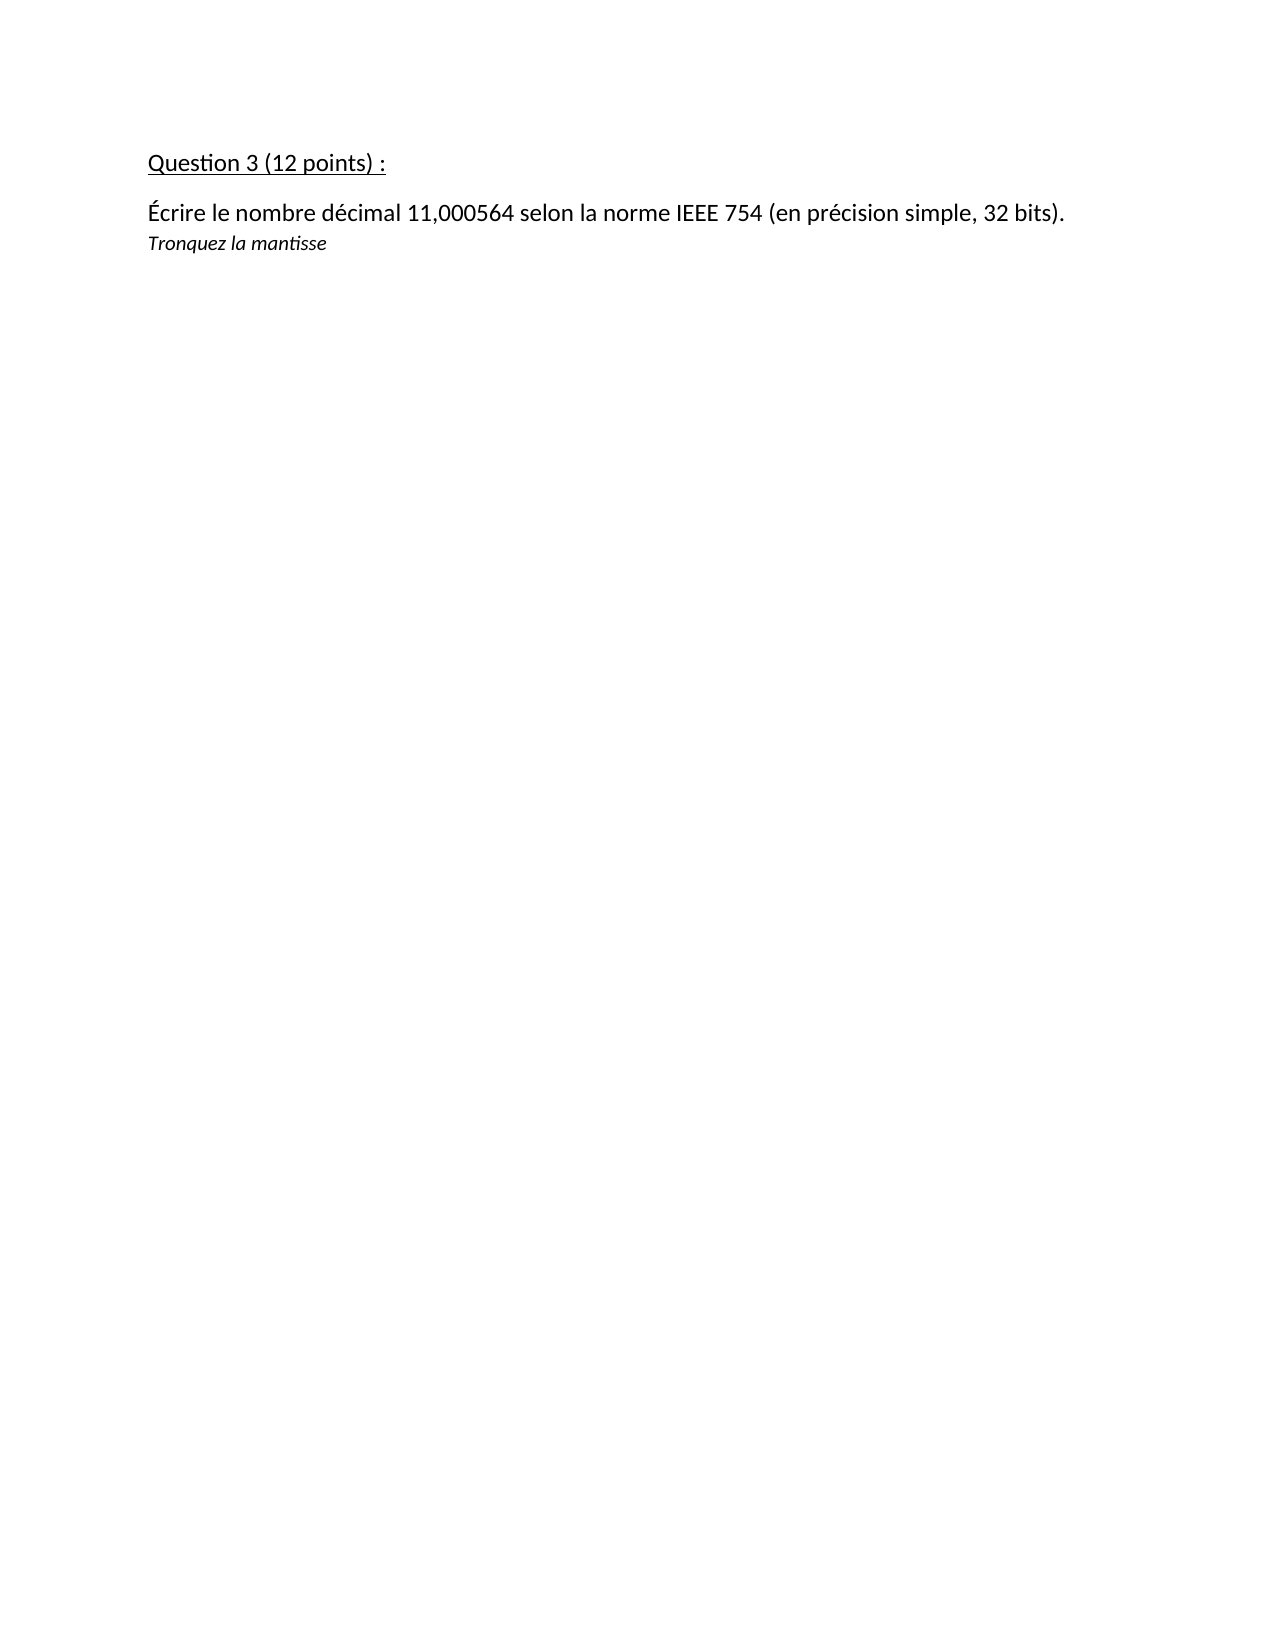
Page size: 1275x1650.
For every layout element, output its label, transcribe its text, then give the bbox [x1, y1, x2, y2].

text Écrire le nombre décimal 11,000564 selon la norme IEEE 754 (en précision simple, 32 bits). [148, 197, 1127, 228]
text Question 3 (12 points) : [148, 148, 1127, 178]
text Tronquez la mantisse [148, 230, 1127, 256]
